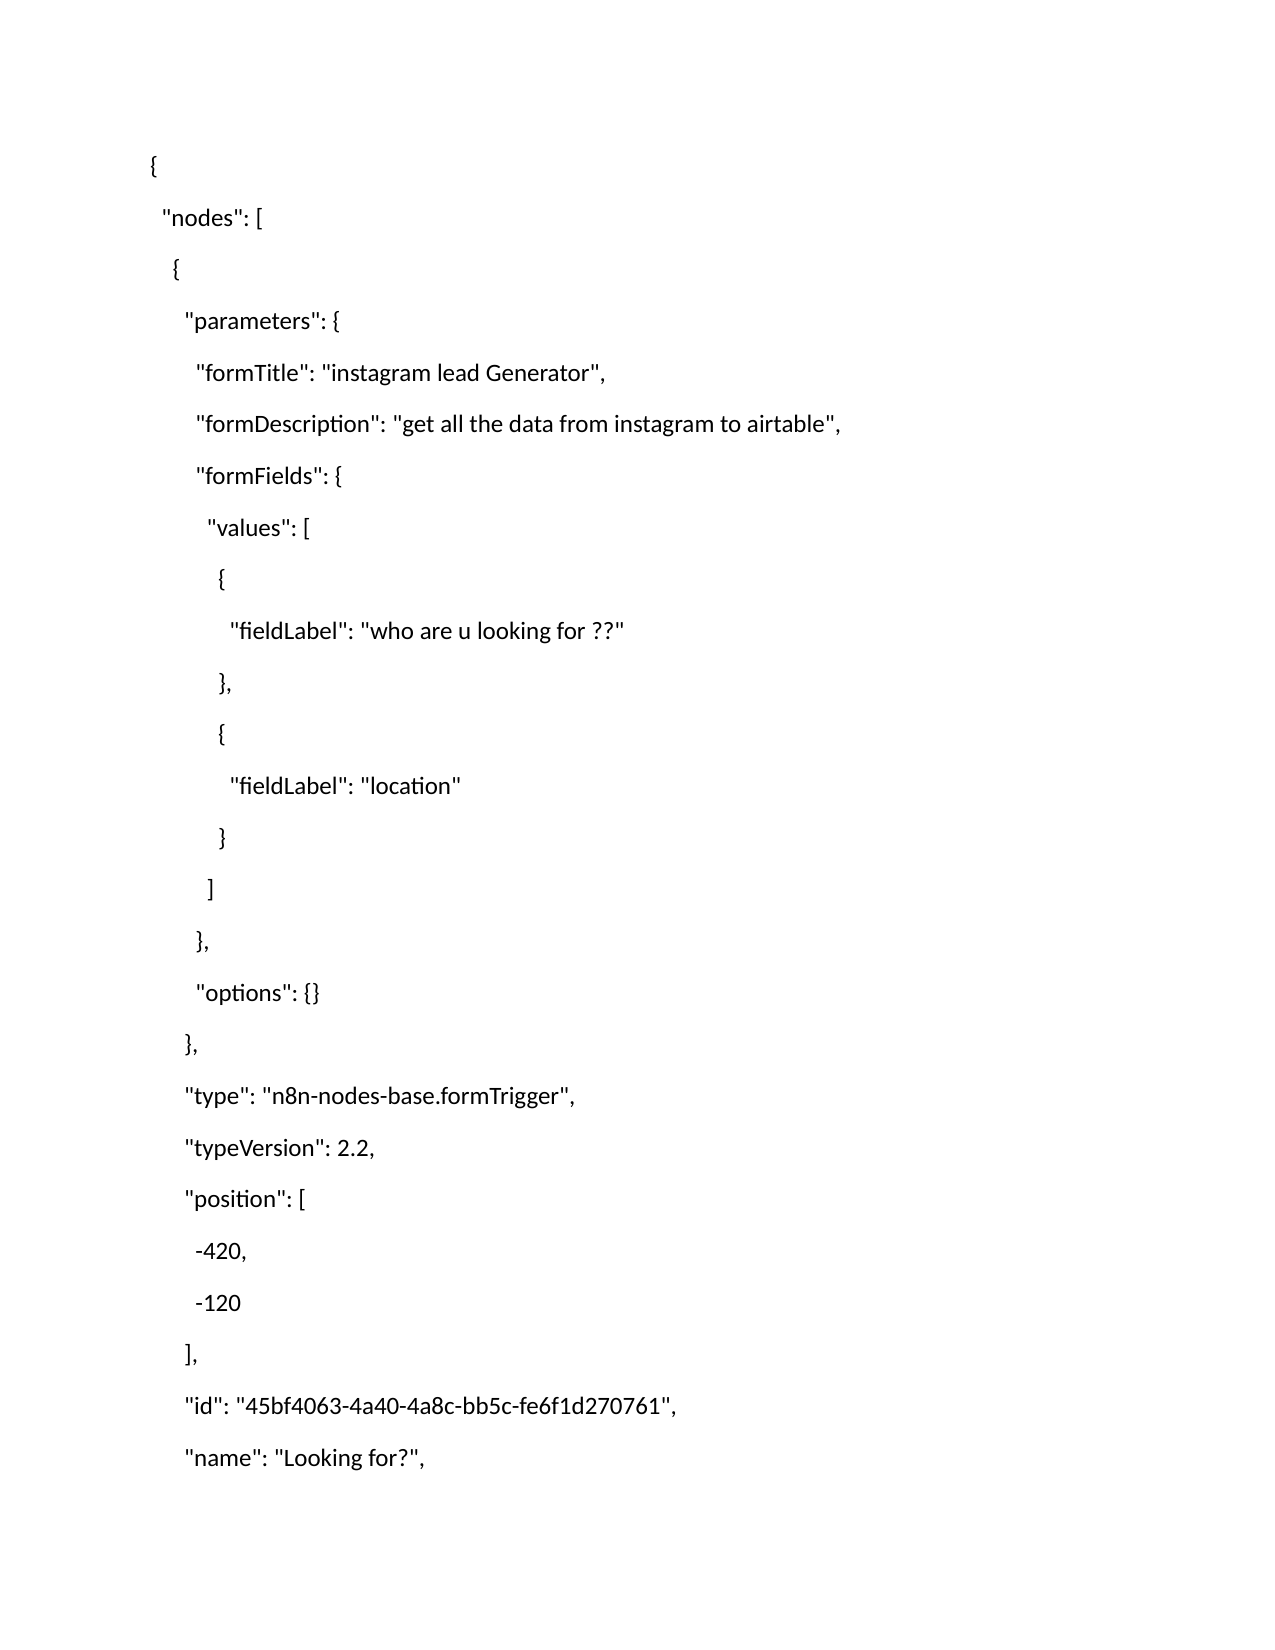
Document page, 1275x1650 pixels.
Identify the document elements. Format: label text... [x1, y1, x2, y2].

text }, [150, 667, 1125, 697]
text "parameters": { [150, 305, 1125, 336]
text "formTitle": "instagram lead Generator", [150, 357, 1125, 387]
text { [150, 563, 1125, 594]
text "name": "Looking for?", [150, 1442, 1125, 1472]
text ] [150, 873, 1125, 904]
text ], [150, 1338, 1125, 1369]
text "position": [ [150, 1183, 1125, 1214]
text "nodes": [ [150, 202, 1125, 232]
text "fieldLabel": "who are u looking for ??" [150, 615, 1125, 646]
text { [150, 150, 1125, 181]
text }, [150, 1028, 1125, 1059]
text -420, [150, 1235, 1125, 1266]
text "typeVersion": 2.2, [150, 1132, 1125, 1162]
text -120 [150, 1287, 1125, 1317]
text }, [150, 925, 1125, 956]
text "type": "n8n-nodes-base.formTrigger", [150, 1080, 1125, 1111]
text "values": [ [150, 512, 1125, 542]
text "options": {} [150, 977, 1125, 1007]
text { [150, 253, 1125, 284]
text "fieldLabel": "location" [150, 770, 1125, 801]
text "id": "45bf4063-4a40-4a8c-bb5c-fe6f1d270761", [150, 1390, 1125, 1421]
text } [150, 822, 1125, 852]
text { [150, 718, 1125, 749]
text "formFields": { [150, 460, 1125, 491]
text "formDescription": "get all the data from instagram to airtable", [150, 408, 1125, 439]
